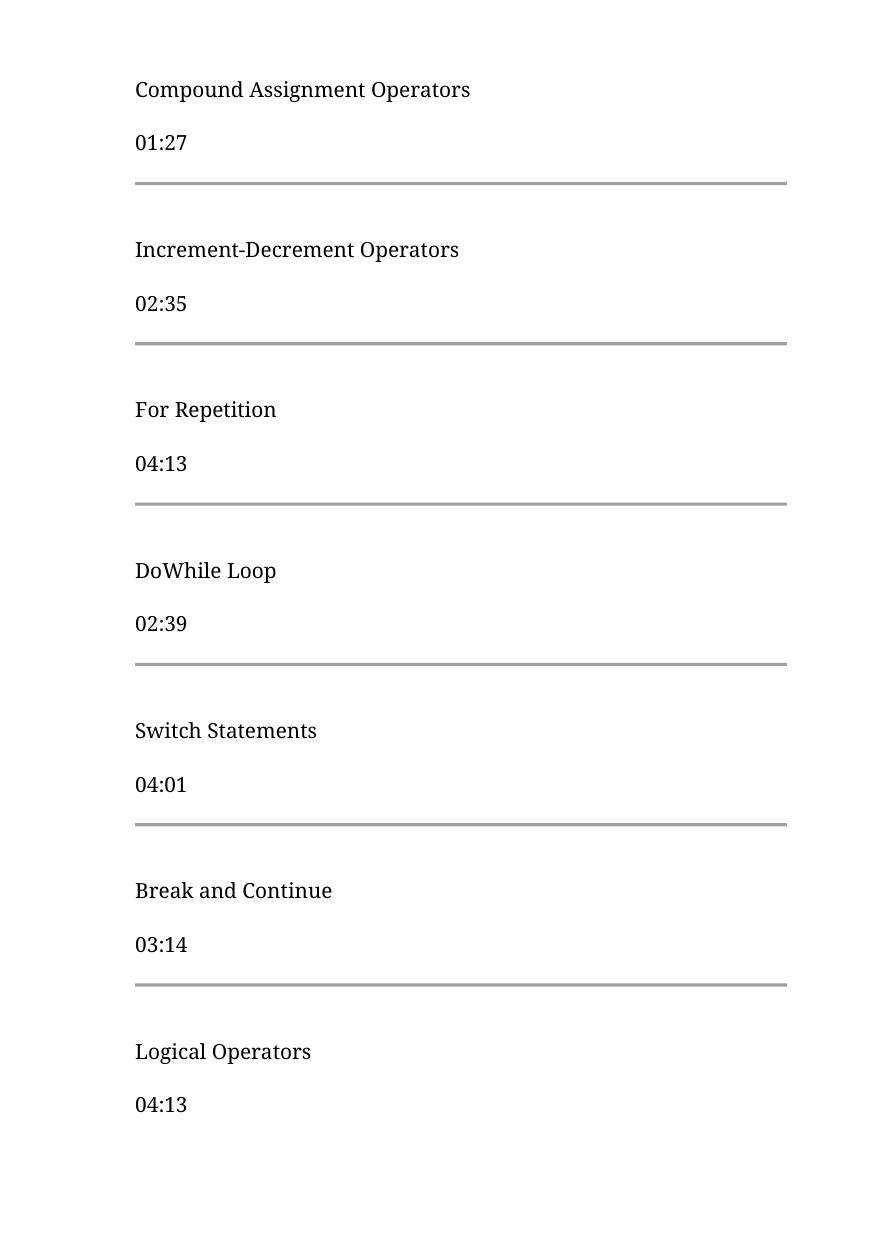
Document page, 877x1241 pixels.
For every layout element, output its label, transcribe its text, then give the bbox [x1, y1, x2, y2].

text Logical Operators [135, 1037, 787, 1065]
text DoWhile Loop [135, 556, 787, 584]
text 01:27 [135, 128, 787, 157]
text For Repetition [135, 396, 787, 424]
text 02:39 [135, 609, 787, 638]
text Compound Assignment Operators [135, 75, 787, 103]
text 04:13 [135, 1090, 787, 1119]
text Increment-Decrement Operators [135, 235, 787, 264]
text Switch Statements [135, 716, 787, 745]
text 02:35 [135, 289, 787, 317]
text 03:14 [135, 930, 787, 958]
text 04:13 [135, 449, 787, 477]
text Break and Continue [135, 877, 787, 905]
text 04:01 [135, 770, 787, 798]
